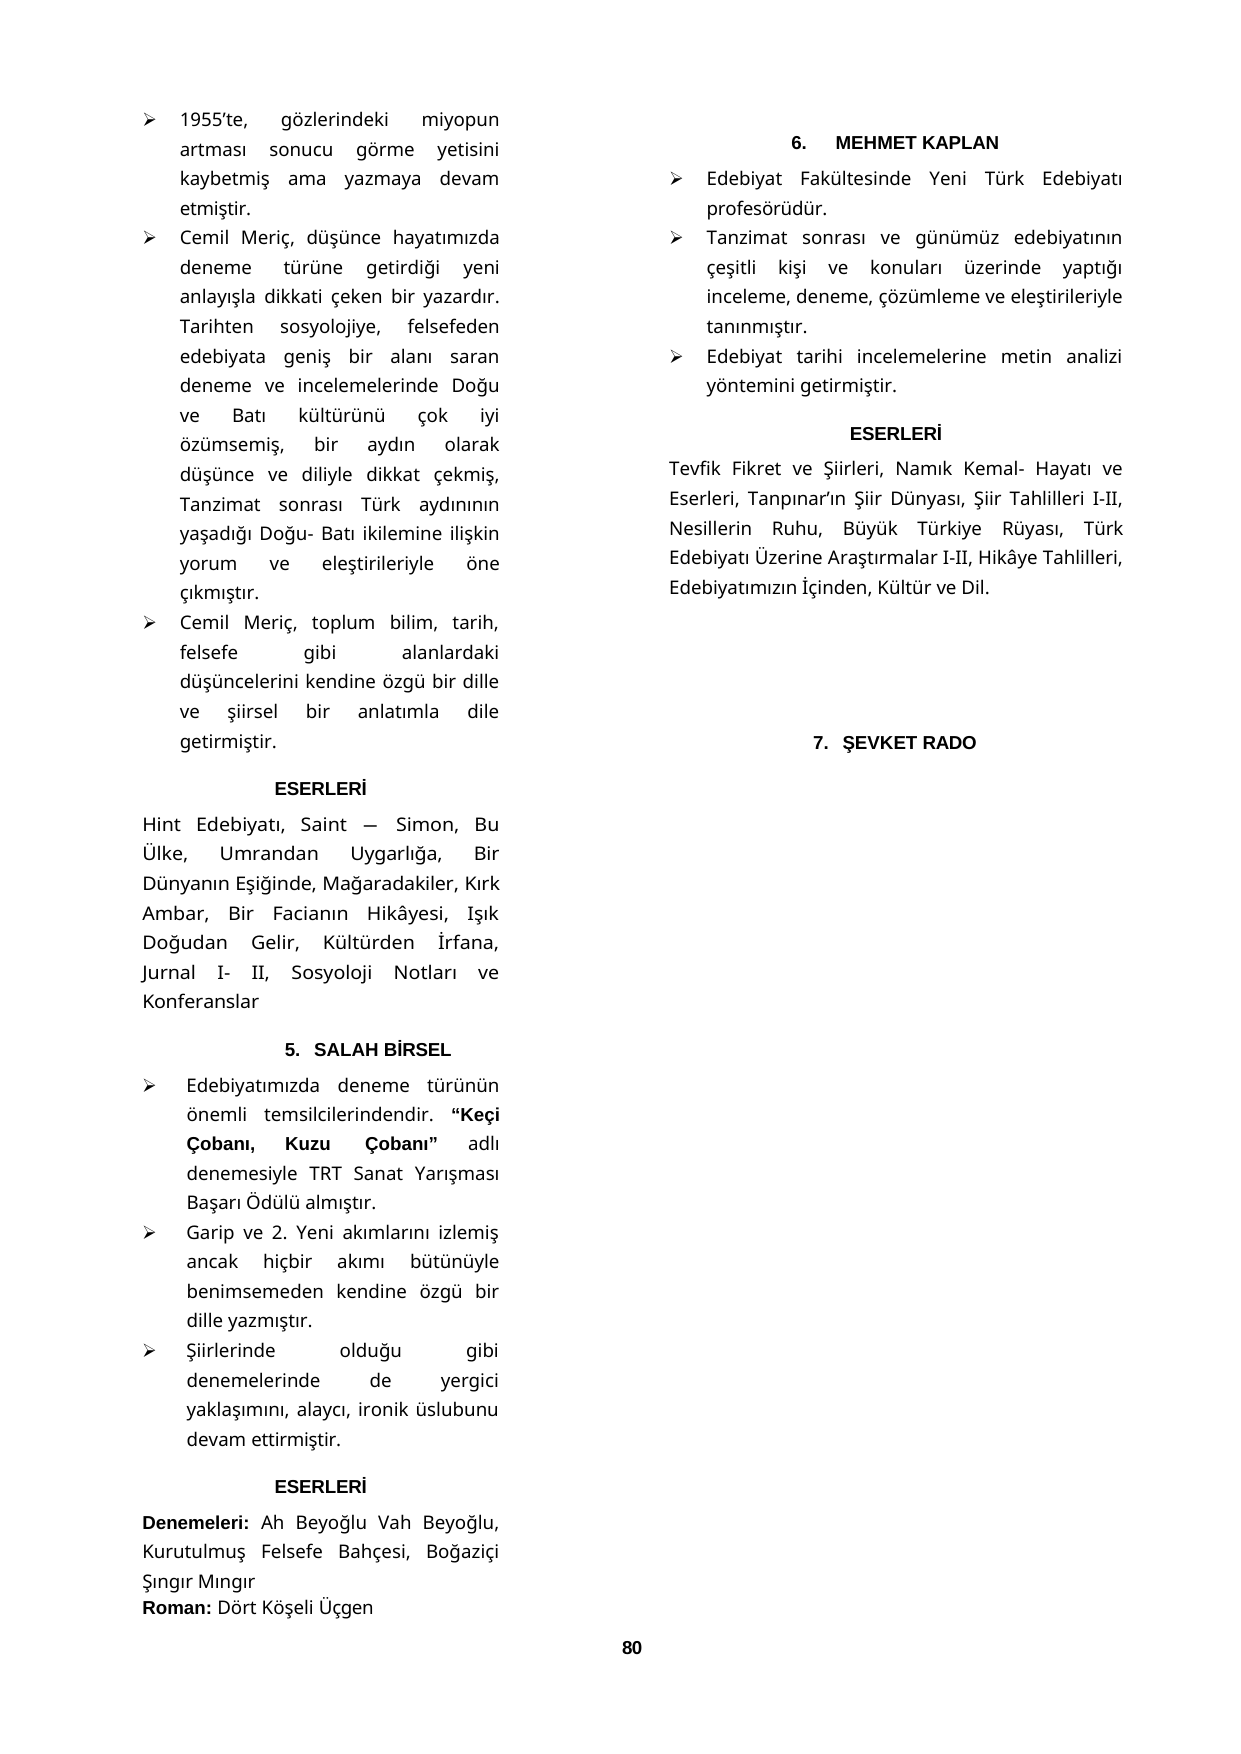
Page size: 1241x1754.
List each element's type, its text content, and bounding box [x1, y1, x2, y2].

subtitle ESERLERİ [659, 422, 1133, 444]
subtitle ESERLERİ [132, 1476, 509, 1498]
text Roman: Dört Köşeli Üçgen [142, 1598, 600, 1619]
list Cemil Meriç, toplum bilim, tarih, felsefe gibi alanlardaki düşüncelerini kendine özgü bir dille ve şiirsel bir anlatımla dile getirmiştir. [142, 609, 499, 754]
list Edebiyat Fakültesinde Yeni Türk Edebiyatı profesörüdür. [669, 165, 1123, 220]
subtitle ESERLERİ [132, 778, 509, 799]
list Cemil Meriç, düşünce hayatımızda deneme türüne getirdiği yeni anlayışla dikkati çeken bir yazardır. Tarihten sosyolojiye, felsefeden edebiyata geniş bir alanı saran deneme ve incelemelerinde Doğu ve Batı kültürünü çok iyi özümsemiş, bir aydın olarak düşünce ve diliyle dikkat çekmiş, Tanzimat sonrası Türk aydınının yaşadığı Doğu- Batı ikilemine ilişkin yorum ve eleştirileriyle öne çıkmıştır. [142, 224, 500, 605]
text Denemeleri: Ah Beyoğlu Vah Beyoğlu, Kurutulmuş Felsefe Bahçesi, Boğaziçi Şıngır Mıngır [142, 1509, 499, 1594]
subtitle SALAH BİRSEL [284, 1039, 600, 1060]
text Hint Edebiyatı, Saint – Simon, Bu Ülke, Umrandan Uygarlığa, Bir Dünyanın Eşiğinde, Mağaradakiler, Kırk Ambar, Bir Facianın Hikâyesi, Işık Doğudan Gelir, Kültürden İrfana, Jurnal I- II, Sosyoloji Notları ve Konferanslar [142, 811, 499, 1014]
text Tevfik Fikret ve Şiirleri, Namık Kemal- Hayatı ve Eserleri, Tanpınar’ın Şiir Dünyası, Şiir Tahlilleri I-II, Nesillerin Ruhu, Büyük Türkiye Rüyası, Türk Edebiyatı Üzerine Araştırmalar I-II, Hikâye Tahlilleri, Edebiyatımızın İçinden, Kültür ve Dil. [669, 456, 1123, 599]
list Edebiyatımızda deneme türünün önemli temsilcilerindendir. “Keçi Çobanı, Kuzu Çobanı” adlı denemesiyle TRT Sanat Yarışması Başarı Ödülü almıştır. [142, 1072, 499, 1215]
list Garip ve 2. Yeni akımlarını izlemiş ancak hiçbir akımı bütünüyle benimsemeden kendine özgü bir dille yazmıştır. [142, 1219, 499, 1333]
subtitle MEHMET KAPLAN [791, 132, 1223, 153]
list Edebiyat tarihi incelemelerine metin analizi yöntemini getirmiştir. [669, 343, 1123, 398]
list Tanzimat sonrası ve günümüz edebiyatının çeşitli kişi ve konuları üzerinde yaptığı inceleme, deneme, çözümleme ve eleştirileriyle tanınmıştır. [669, 225, 1123, 339]
subtitle ŞEVKET RADO [813, 732, 1223, 754]
list Şiirlerinde olduğu gibi denemelerinde de yergici yaklaşımını, alaycı, ironik üslubunu devam ettirmiştir. [142, 1337, 499, 1452]
list 1955’te, gözlerindeki miyopun artması sonucu görme yetisini kaybetmiş ama yazmaya devam etmiştir. [142, 106, 499, 221]
